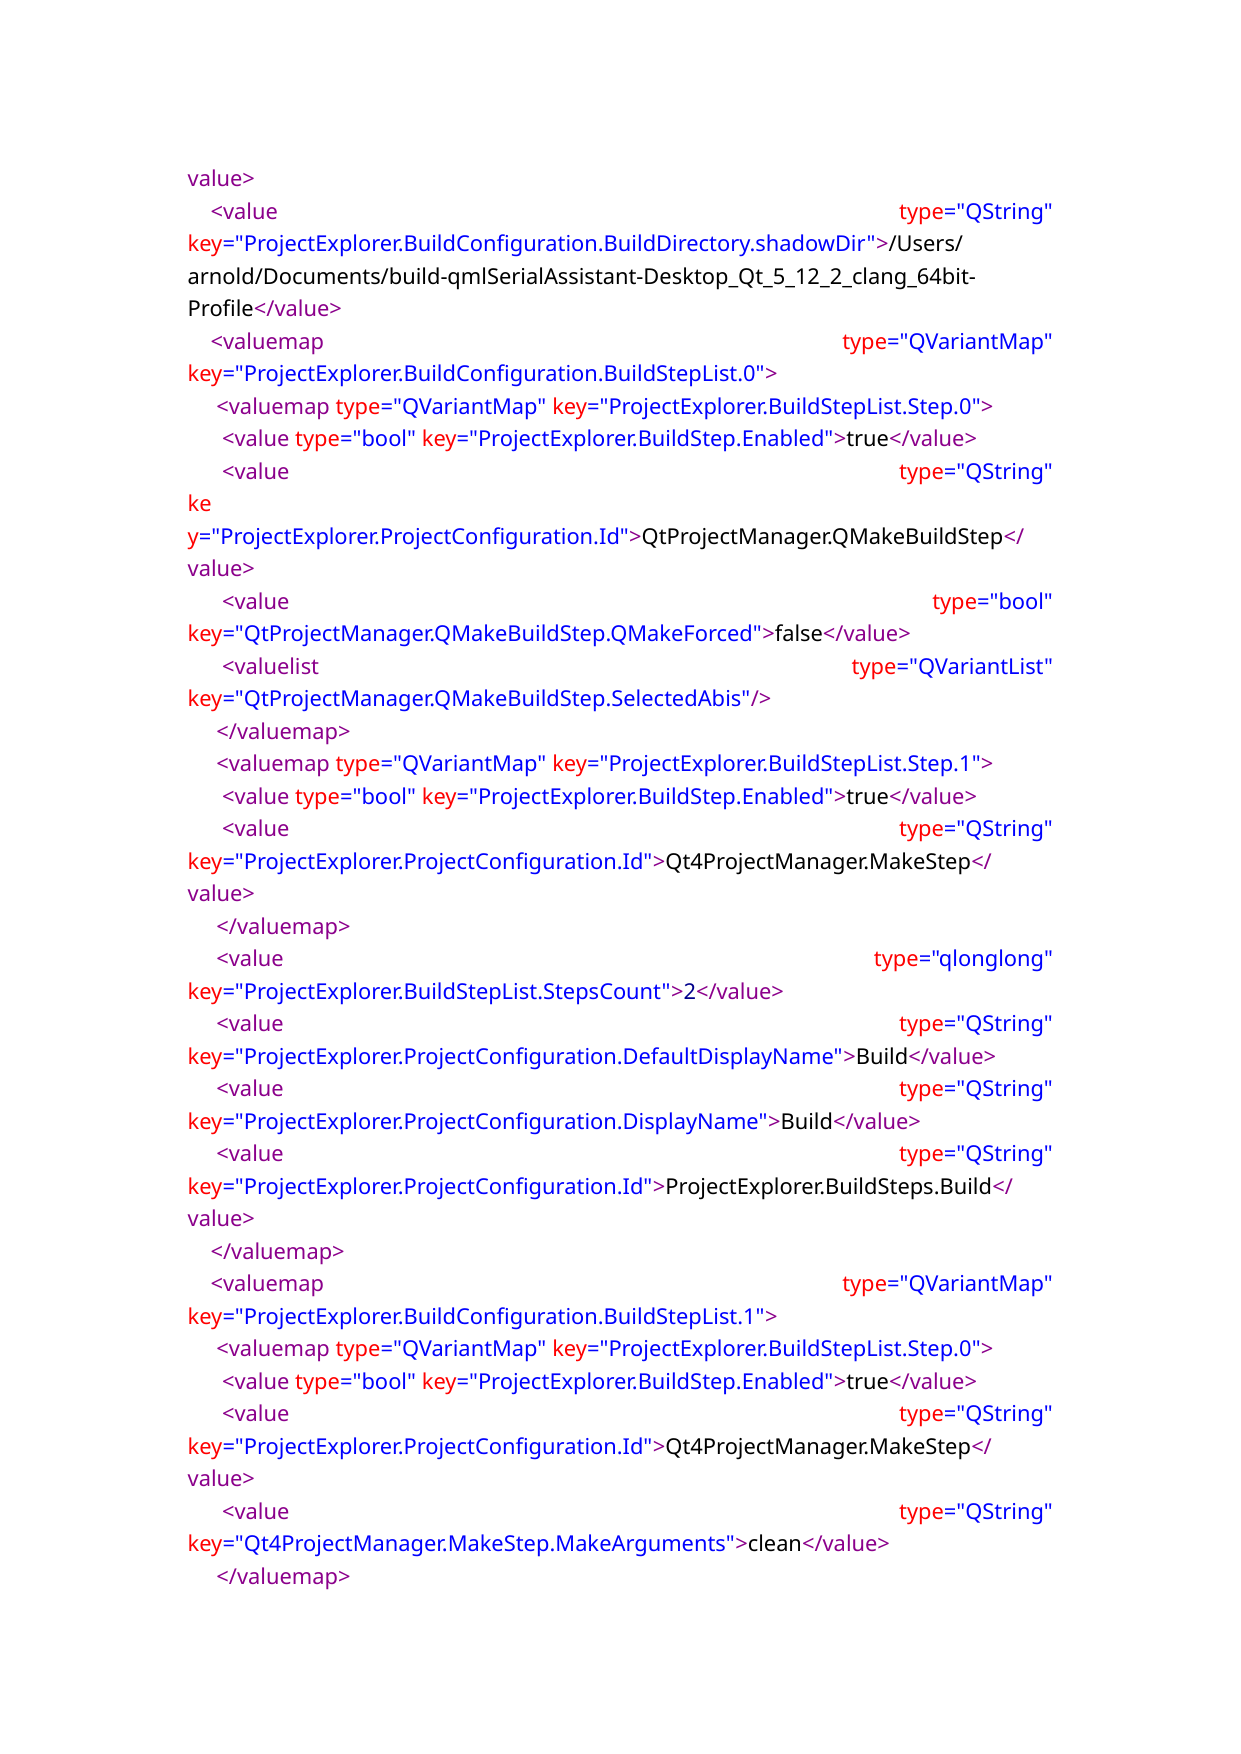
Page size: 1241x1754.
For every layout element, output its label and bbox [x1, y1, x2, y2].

text [187, 162, 1053, 1592]
